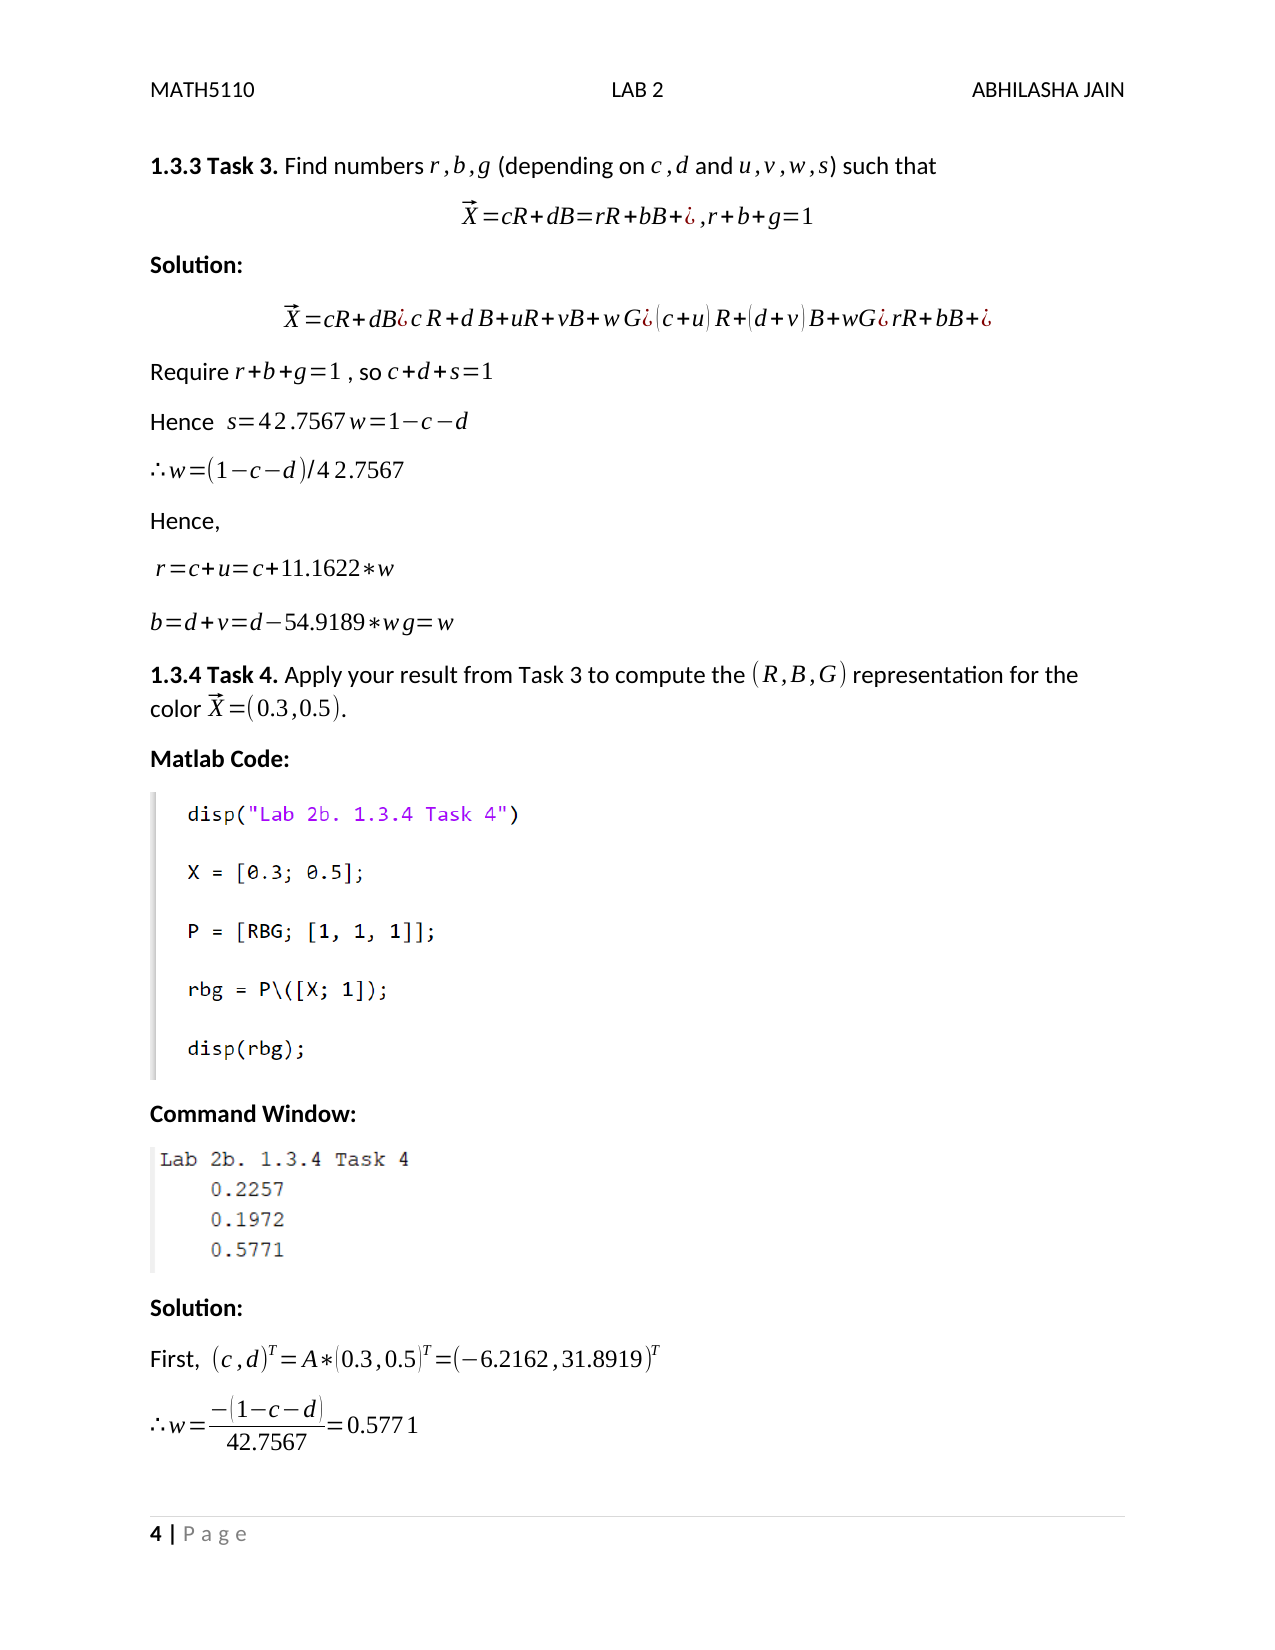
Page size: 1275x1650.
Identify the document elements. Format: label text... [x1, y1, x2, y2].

picture [150, 792, 550, 1080]
text 1.3.4 Task 4. Apply your result from Task 3 to compute the representation for the color . [150, 659, 1125, 724]
picture [150, 1147, 434, 1273]
text Matlab Code: [150, 743, 1125, 774]
text Hence, [150, 505, 1125, 536]
text First, [150, 1341, 1125, 1375]
text Require , so [150, 356, 1125, 387]
text Hence [150, 406, 1125, 436]
text Solution: [150, 249, 1125, 279]
text Command Window: [150, 1098, 1125, 1129]
text Solution: [150, 1292, 1125, 1322]
text 1.3.3 Task 3. Find numbers (depending on and ) such that [150, 150, 1125, 181]
